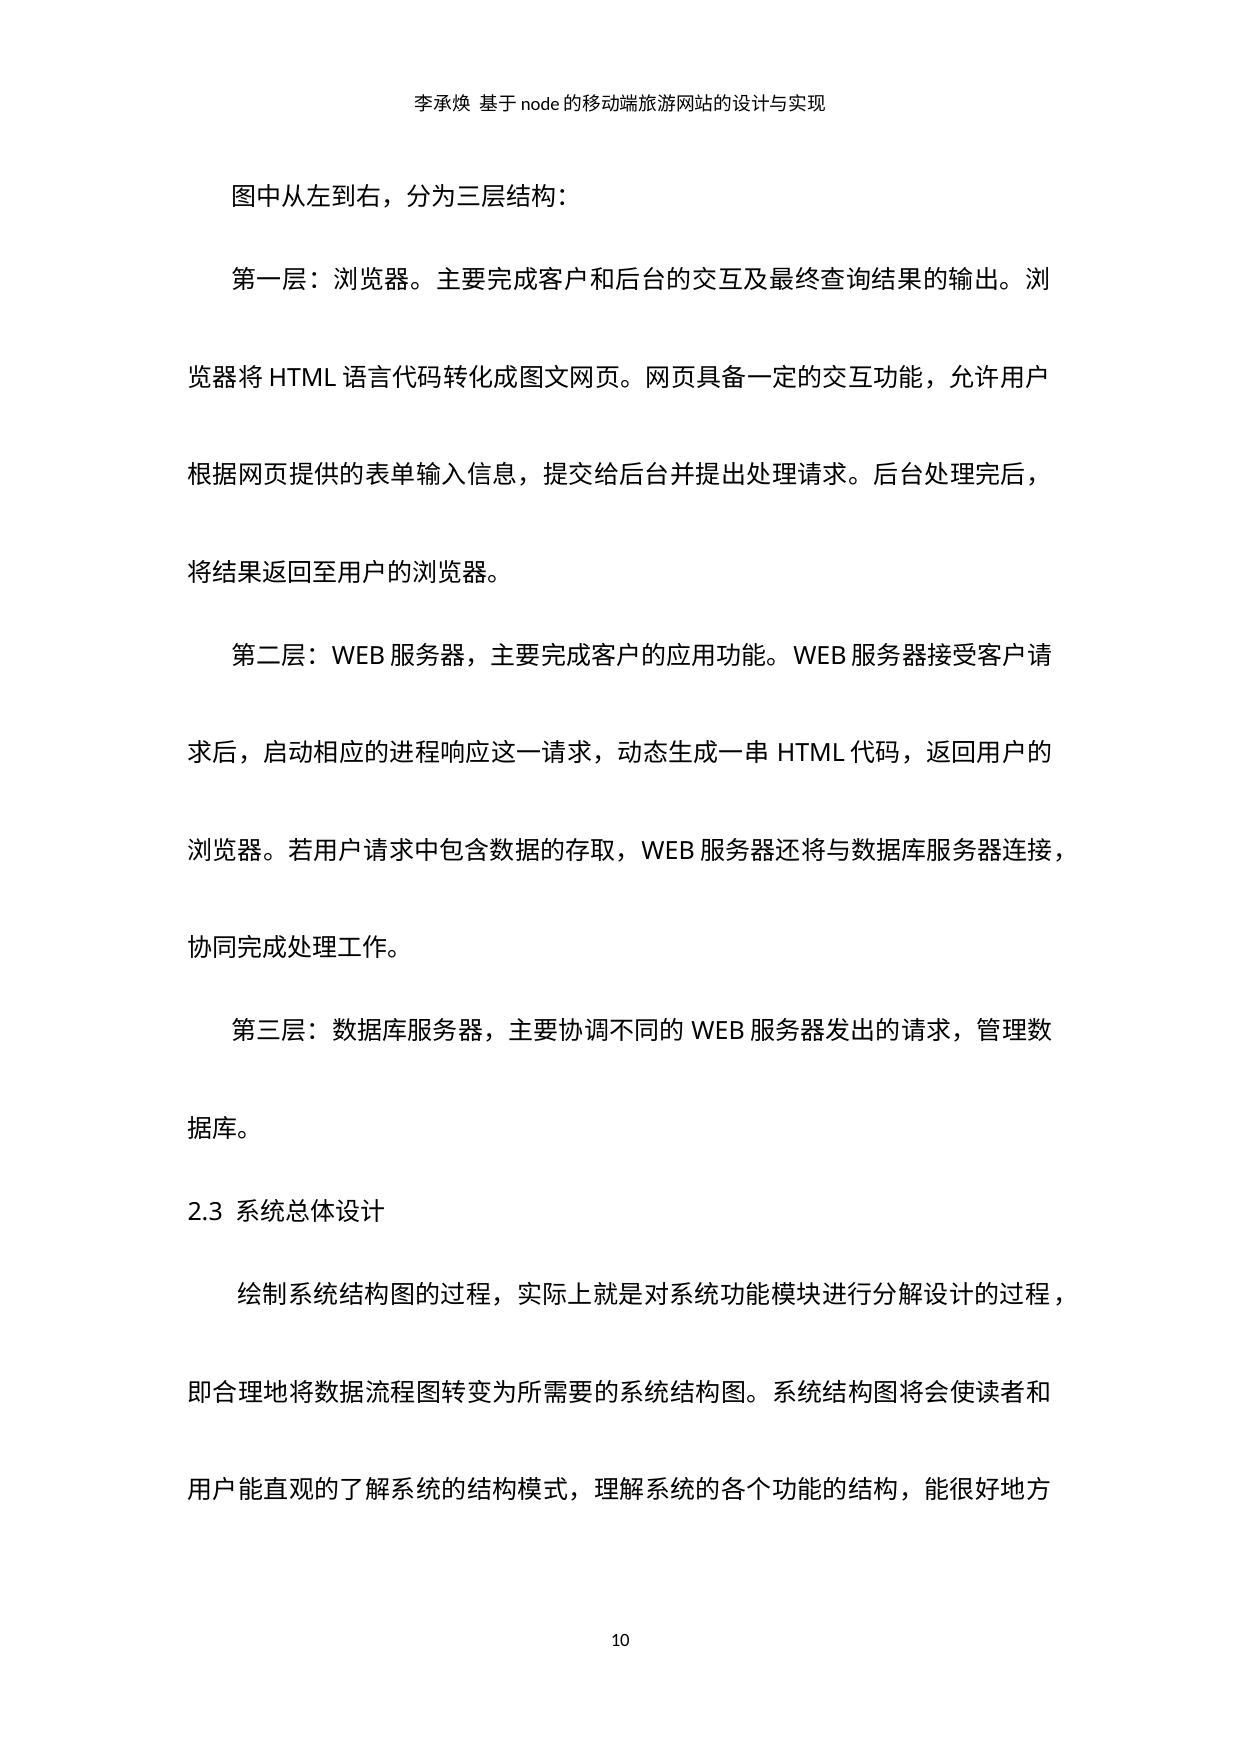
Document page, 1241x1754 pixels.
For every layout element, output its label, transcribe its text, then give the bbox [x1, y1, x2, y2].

text 第三层：数据库服务器，主要协调不同的WEB服务器发出的请求，管理数据库。 [187, 996, 1053, 1159]
text 第二层：WEB服务器，主要完成客户的应用功能。WEB服务器接受客户请求后，启动相应的进程响应这一请求，动态生成一串HTML代码，返回用户的浏览器。若用户请求中包含数据的存取，WEB服务器还将与数据库服务器连接，协同完成处理工作。 [187, 621, 1053, 978]
text 图中从左到右，分为三层结构： [187, 162, 1053, 227]
text 2.3 系统总体设计 [187, 1177, 1053, 1242]
text 绘制系统结构图的过程，实际上就是对系统功能模块进行分解设计的过程，即合理地将数据流程图转变为所需要的系统结构图。系统结构图将会使读者和用户能直观的了解系统的结构模式，理解系统的各个功能的结构，能很好地方便用户使用和理解整个系统。 [187, 1260, 1053, 1520]
text 第一层：浏览器。主要完成客户和后台的交互及最终查询结果的输出。浏览器将HTML语言代码转化成图文网页。网页具备一定的交互功能，允许用户根据网页提供的表单输入信息，提交给后台并提出处理请求。后台处理完后，将结果返回至用户的浏览器。 [187, 245, 1053, 603]
